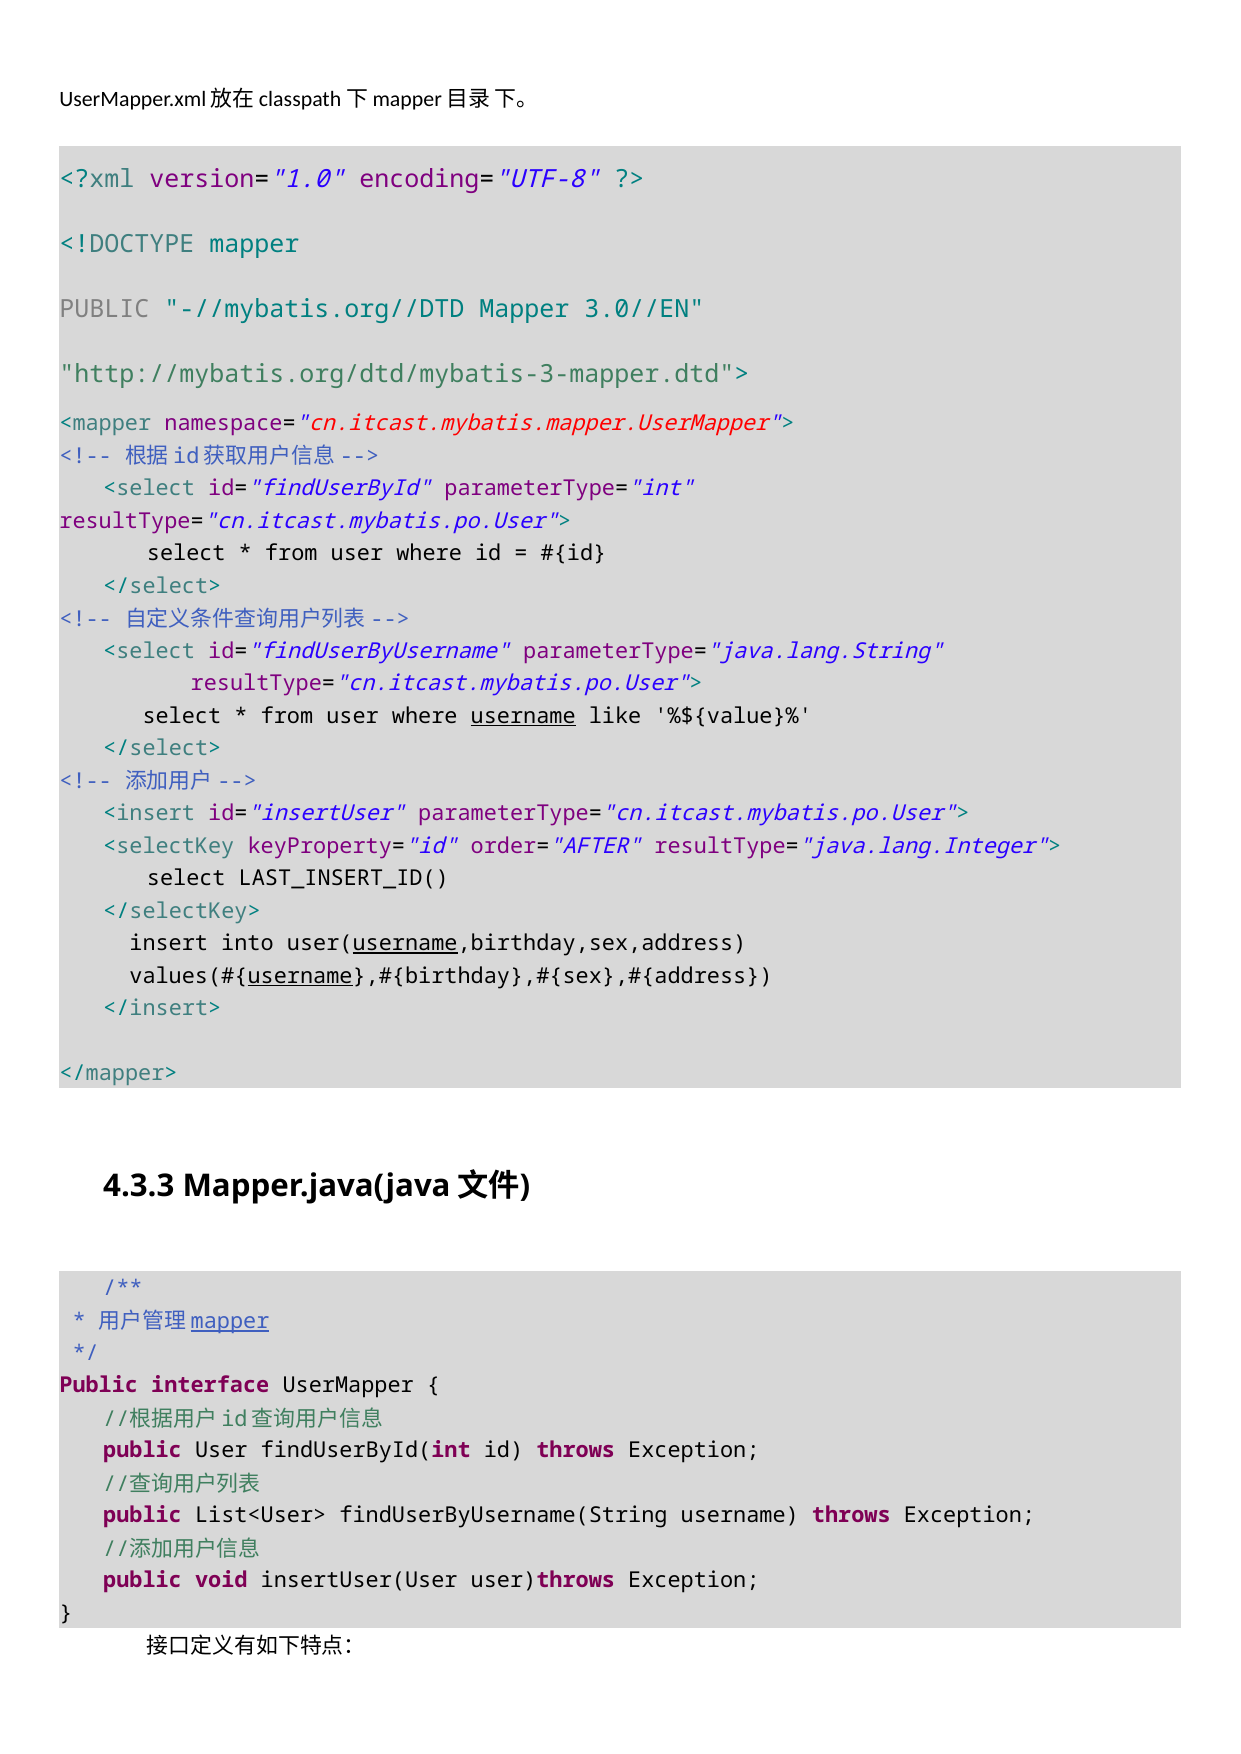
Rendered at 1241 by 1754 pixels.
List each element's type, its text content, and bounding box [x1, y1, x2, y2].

text 接口定义有如下特点： [59, 1628, 1181, 1661]
text <select id="findUserById" parameterType="int" resultType="cn.itcast.mybatis.po.User"> [59, 471, 1181, 536]
text <insert id="insertUser" parameterType="cn.itcast.mybatis.po.User"> [59, 796, 1181, 828]
text <!DOCTYPE mapper [59, 211, 1181, 276]
text select * from user where username like '%${value}%' [59, 698, 1181, 731]
text insert into user(username,birthday,sex,address) [59, 926, 1181, 958]
text <selectKey keyProperty="id" order="AFTER" resultType="java.lang.Integer"> [59, 828, 1181, 861]
text </insert> [59, 991, 1181, 1023]
text <!-- 自定义条件查询用户列表 --> [59, 601, 1181, 633]
text <!-- 根据id获取用户信息 --> [59, 438, 1181, 471]
text public List<User> findUserByUsername(String username) throws Exception; [59, 1498, 1181, 1531]
text resultType="cn.itcast.mybatis.po.User"> [59, 666, 1181, 698]
text select * from user where id = #{id} [59, 536, 1181, 568]
text /** [59, 1271, 1181, 1303]
text <?xml version="1.0" encoding="UTF-8" ?> [59, 146, 1181, 211]
text <select id="findUserByUsername" parameterType="java.lang.String" [59, 633, 1181, 666]
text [59, 81, 1181, 113]
subtitle 4.3.3 Mapper.java(java文件) [59, 1150, 1181, 1215]
text } [59, 1596, 1181, 1628]
text public User findUserById(int id) throws Exception; [59, 1433, 1181, 1466]
text "http://mybatis.org/dtd/mybatis-3-mapper.dtd"> [59, 341, 1181, 406]
text //根据用户id查询用户信息 [59, 1401, 1181, 1433]
text */ [59, 1336, 1181, 1368]
text select LAST_INSERT_ID() [59, 861, 1181, 893]
text </select> [59, 568, 1181, 601]
text </mapper> [59, 1056, 1181, 1088]
text values(#{username},#{birthday},#{sex},#{address}) [59, 958, 1181, 991]
text </select> [59, 731, 1181, 763]
text public void insertUser(User user)throws Exception; [59, 1563, 1181, 1596]
text //添加用户信息 [59, 1531, 1181, 1563]
text <mapper namespace="cn.itcast.mybatis.mapper.UserMapper"> [59, 406, 1181, 438]
text <!-- 添加用户 --> [59, 763, 1181, 796]
text PUBLIC "-//mybatis.org//DTD Mapper 3.0//EN" [59, 276, 1181, 341]
text </selectKey> [59, 893, 1181, 926]
text Public interface UserMapper { [59, 1368, 1181, 1401]
text //查询用户列表 [59, 1466, 1181, 1498]
text * 用户管理mapper [59, 1303, 1181, 1336]
